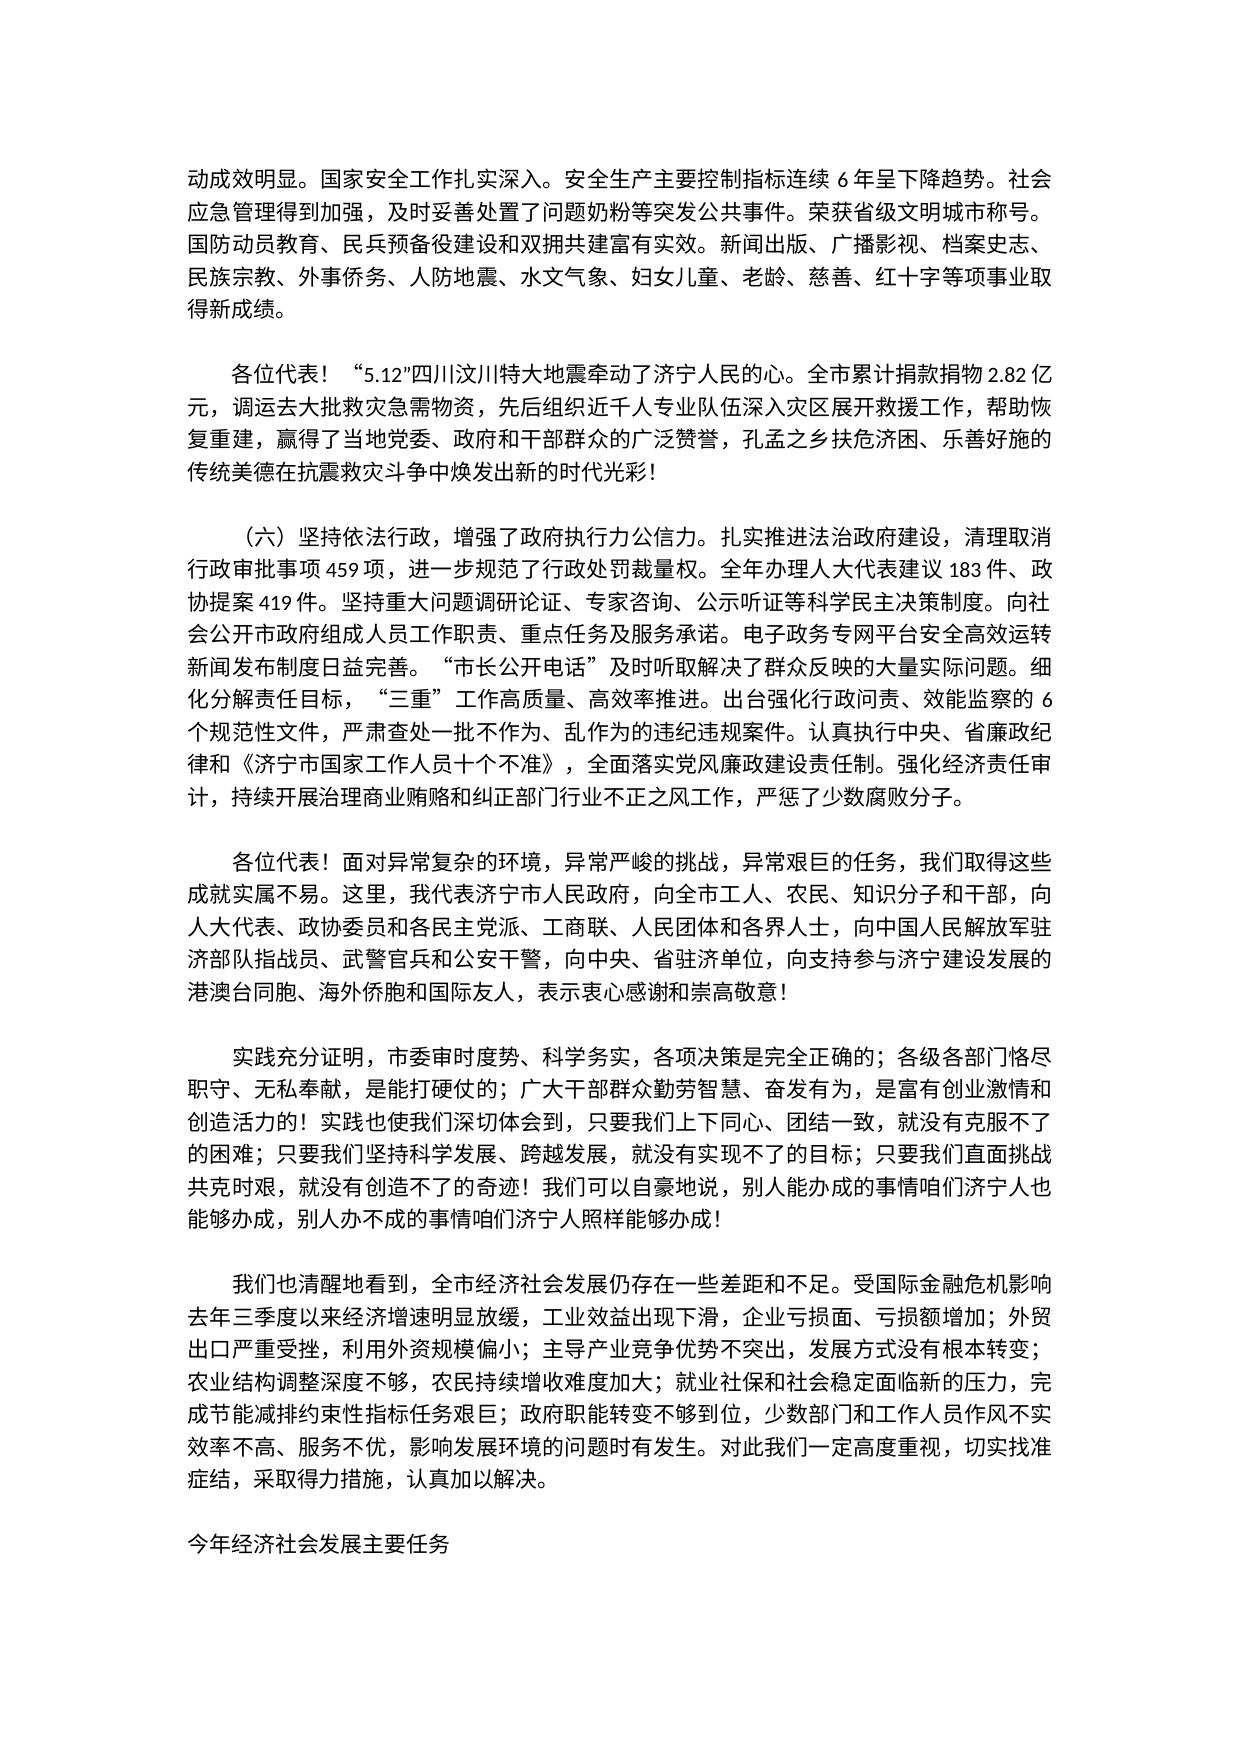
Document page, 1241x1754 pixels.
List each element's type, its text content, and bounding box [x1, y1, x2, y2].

text （六）坚持依法行政，增强了政府执行力公信力。扎实推进法治政府建设，清理取消行政审批事项459项，进一步规范了行政处罚裁量权。全年办理人大代表建议183件、政协提案419件。坚持重大问题调研论证、专家咨询、公示听证等科学民主决策制度。向社会公开市政府组成人员工作职责、重点任务及服务承诺。电子政务专网平台安全高效运转。新闻发布制度日益完善。“市长公开电话”及时听取解决了群众反映的大量实际问题。细化分解责任目标，“三重”工作高质量、高效率推进。出台强化行政问责、效能监察的6个规范性文件，严肃查处一批不作为、乱作为的违纪违规案件。认真执行中央、省廉政纪律和《济宁市国家工作人员十个不准》，全面落实党风廉政建设责任制。强化经济责任审计，持续开展治理商业贿赂和纠正部门行业不正之风工作，严惩了少数腐败分子。 [187, 519, 1053, 812]
text 实践充分证明，市委审时度势、科学务实，各项决策是完全正确的；各级各部门恪尽职守、无私奉献，是能打硬仗的；广大干部群众勤劳智慧、奋发有为，是富有创业激情和创造活力的！实践也使我们深切体会到，只要我们上下同心、团结一致，就没有克服不了的困难；只要我们坚持科学发展、跨越发展，就没有实现不了的目标；只要我们直面挑战、共克时艰，就没有创造不了的奇迹！我们可以自豪地说，别人能办成的事情咱们济宁人也能够办成，别人办不成的事情咱们济宁人照样能够办成！ [187, 1039, 1053, 1234]
text 各位代表！“5.12”四川汶川特大地震牵动了济宁人民的心。全市累计捐款捐物2.82亿元，调运去大批救灾急需物资，先后组织近千人专业队伍深入灾区展开救援工作，帮助恢复重建，赢得了当地党委、政府和干部群众的广泛赞誉，孔孟之乡扶危济困、乐善好施的传统美德在抗震救灾斗争中焕发出新的时代光彩！ [187, 357, 1053, 487]
text 各位代表！面对异常复杂的环境，异常严峻的挑战，异常艰巨的任务，我们取得这些成就实属不易。这里，我代表济宁市人民政府，向全市工人、农民、知识分子和干部，向人大代表、政协委员和各民主党派、工商联、人民团体和各界人士，向中国人民解放军驻济部队指战员、武警官兵和公安干警，向中央、省驻济单位，向支持参与济宁建设发展的港澳台同胞、海外侨胞和国际友人，表示衷心感谢和崇高敬意！ [187, 844, 1053, 1007]
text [187, 162, 1053, 324]
text 今年经济社会发展主要任务 [187, 1527, 1053, 1559]
text 我们也清醒地看到，全市经济社会发展仍存在一些差距和不足。受国际金融危机影响，去年三季度以来经济增速明显放缓，工业效益出现下滑，企业亏损面、亏损额增加；外贸出口严重受挫，利用外资规模偏小；主导产业竞争优势不突出，发展方式没有根本转变；农业结构调整深度不够，农民持续增收难度加大；就业社保和社会稳定面临新的压力，完成节能减排约束性指标任务艰巨；政府职能转变不够到位，少数部门和工作人员作风不实、效率不高、服务不优，影响发展环境的问题时有发生。对此我们一定高度重视，切实找准症结，采取得力措施，认真加以解决。 [187, 1267, 1053, 1494]
